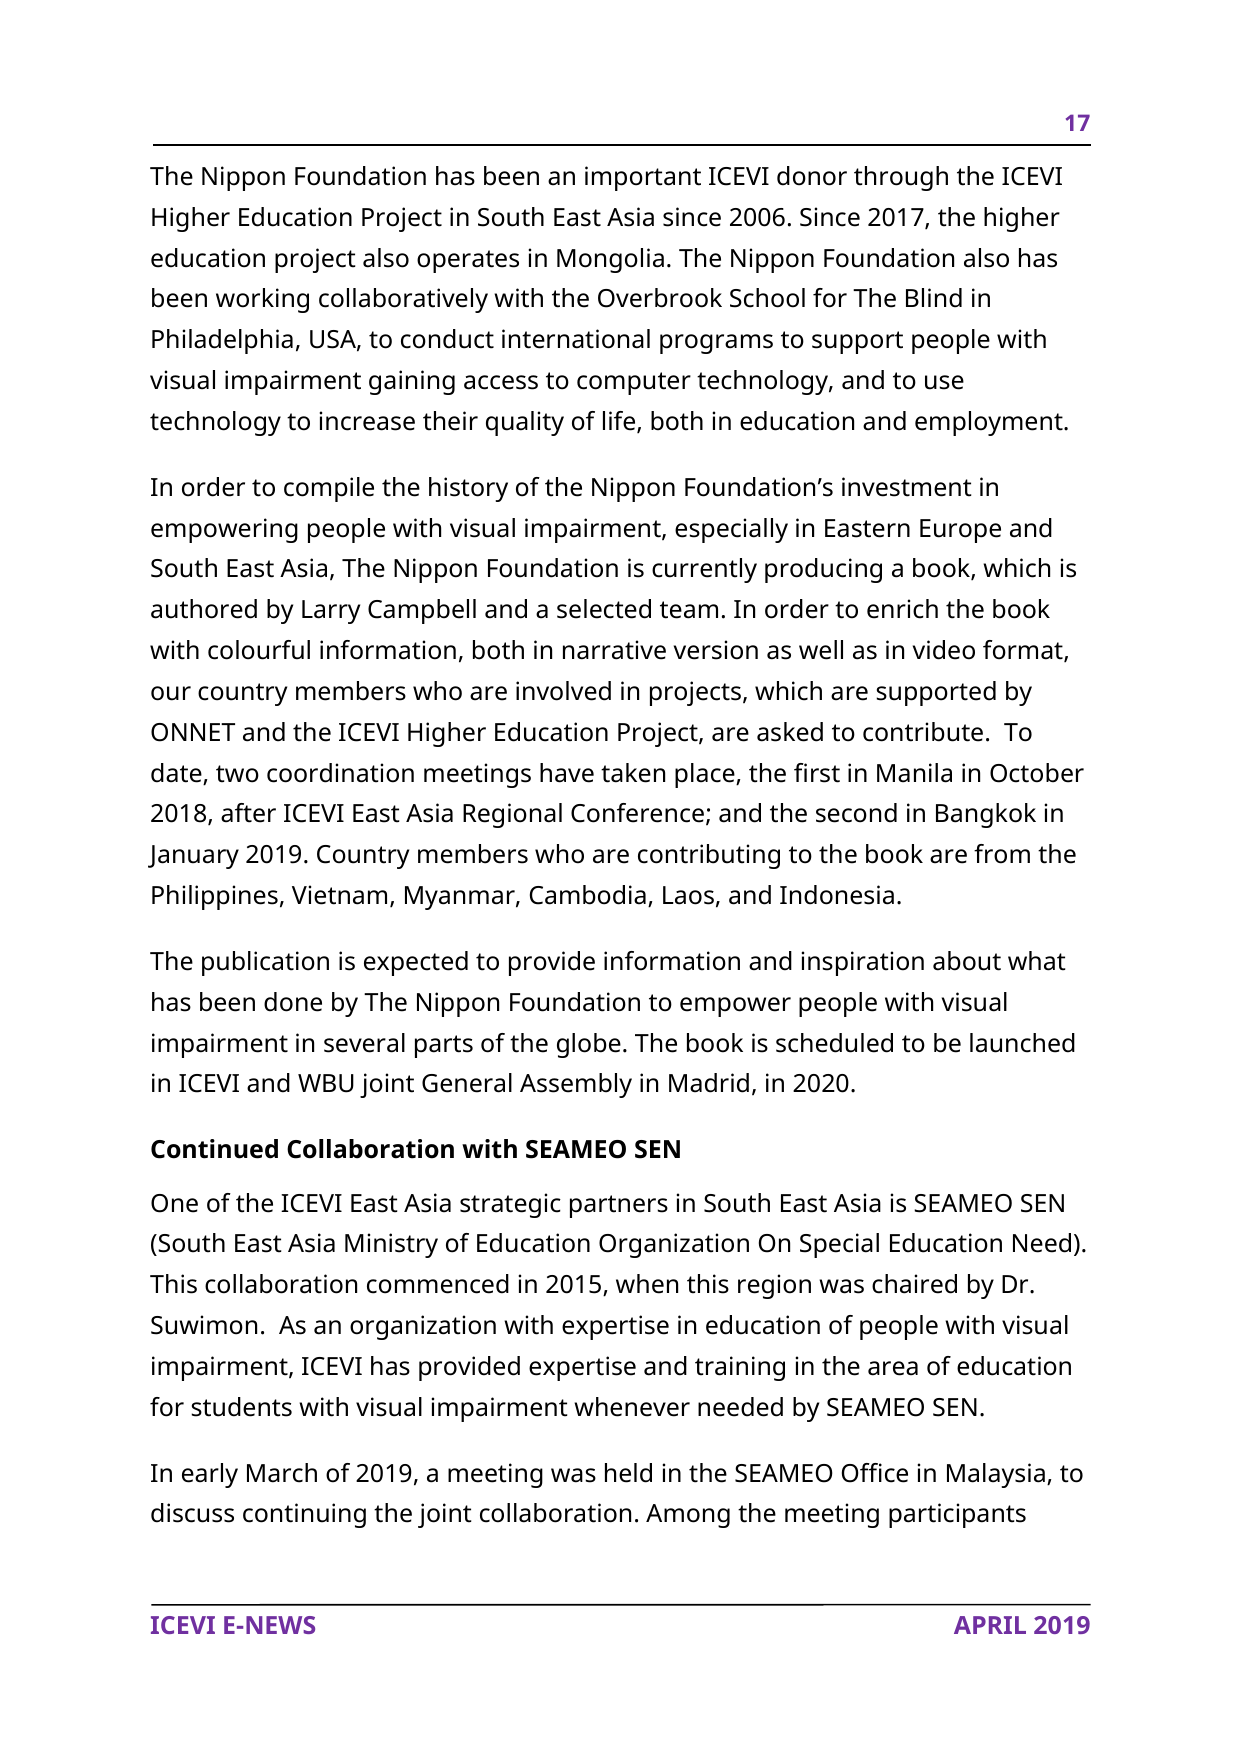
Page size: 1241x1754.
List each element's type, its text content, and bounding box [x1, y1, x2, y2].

text In order to compile the history of the Nippon Foundation’s investment in empowering people with visual impairment, especially in Eastern Europe and South East Asia, The Nippon Foundation is currently producing a book, which is authored by Larry Campbell and a selected team. In order to enrich the book with colourful information, both in narrative version as well as in video format, our country members who are involved in projects, which are supported by ONNET and the ICEVI Higher Education Project, are asked to contribute. To date, two coordination meetings have taken place, the first in Manila in October 2018, after ICEVI East Asia Regional Conference; and the second in Bangkok in January 2019. Country members who are contributing to the book are from the Philippines, Vietnam, Myanmar, Cambodia, Laos, and Indonesia. [150, 469, 1090, 912]
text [150, 1455, 1090, 1530]
text One of the ICEVI East Asia strategic partners in South East Asia is SEAMEO SEN (South East Asia Ministry of Education Organization On Special Education Need). This collaboration commenced in 2015, when this region was chaired by Dr. Suwimon. As an organization with expertise in education of people with visual impairment, ICEVI has provided expertise and training in the area of education for students with visual impairment whenever needed by SEAMEO SEN. [150, 1185, 1090, 1423]
text The Nippon Foundation has been an important ICEVI donor through the ICEVI Higher Education Project in South East Asia since 2006. Since 2017, the higher education project also operates in Mongolia. The Nippon Foundation also has been working collaboratively with the Overbrook School for The Blind in Philadelphia, USA, to conduct international programs to support people with visual impairment gaining access to computer technology, and to use technology to increase their quality of life, both in education and employment. [150, 159, 1090, 438]
text Continued Collaboration with SEAMEO SEN [150, 1132, 1090, 1166]
text The publication is expected to provide information and inspiration about what has been done by The Nippon Foundation to empower people with visual impairment in several parts of the globe. The book is scheduled to be launched in ICEVI and WBU joint General Assembly in Madrid, in 2020. [150, 944, 1090, 1100]
